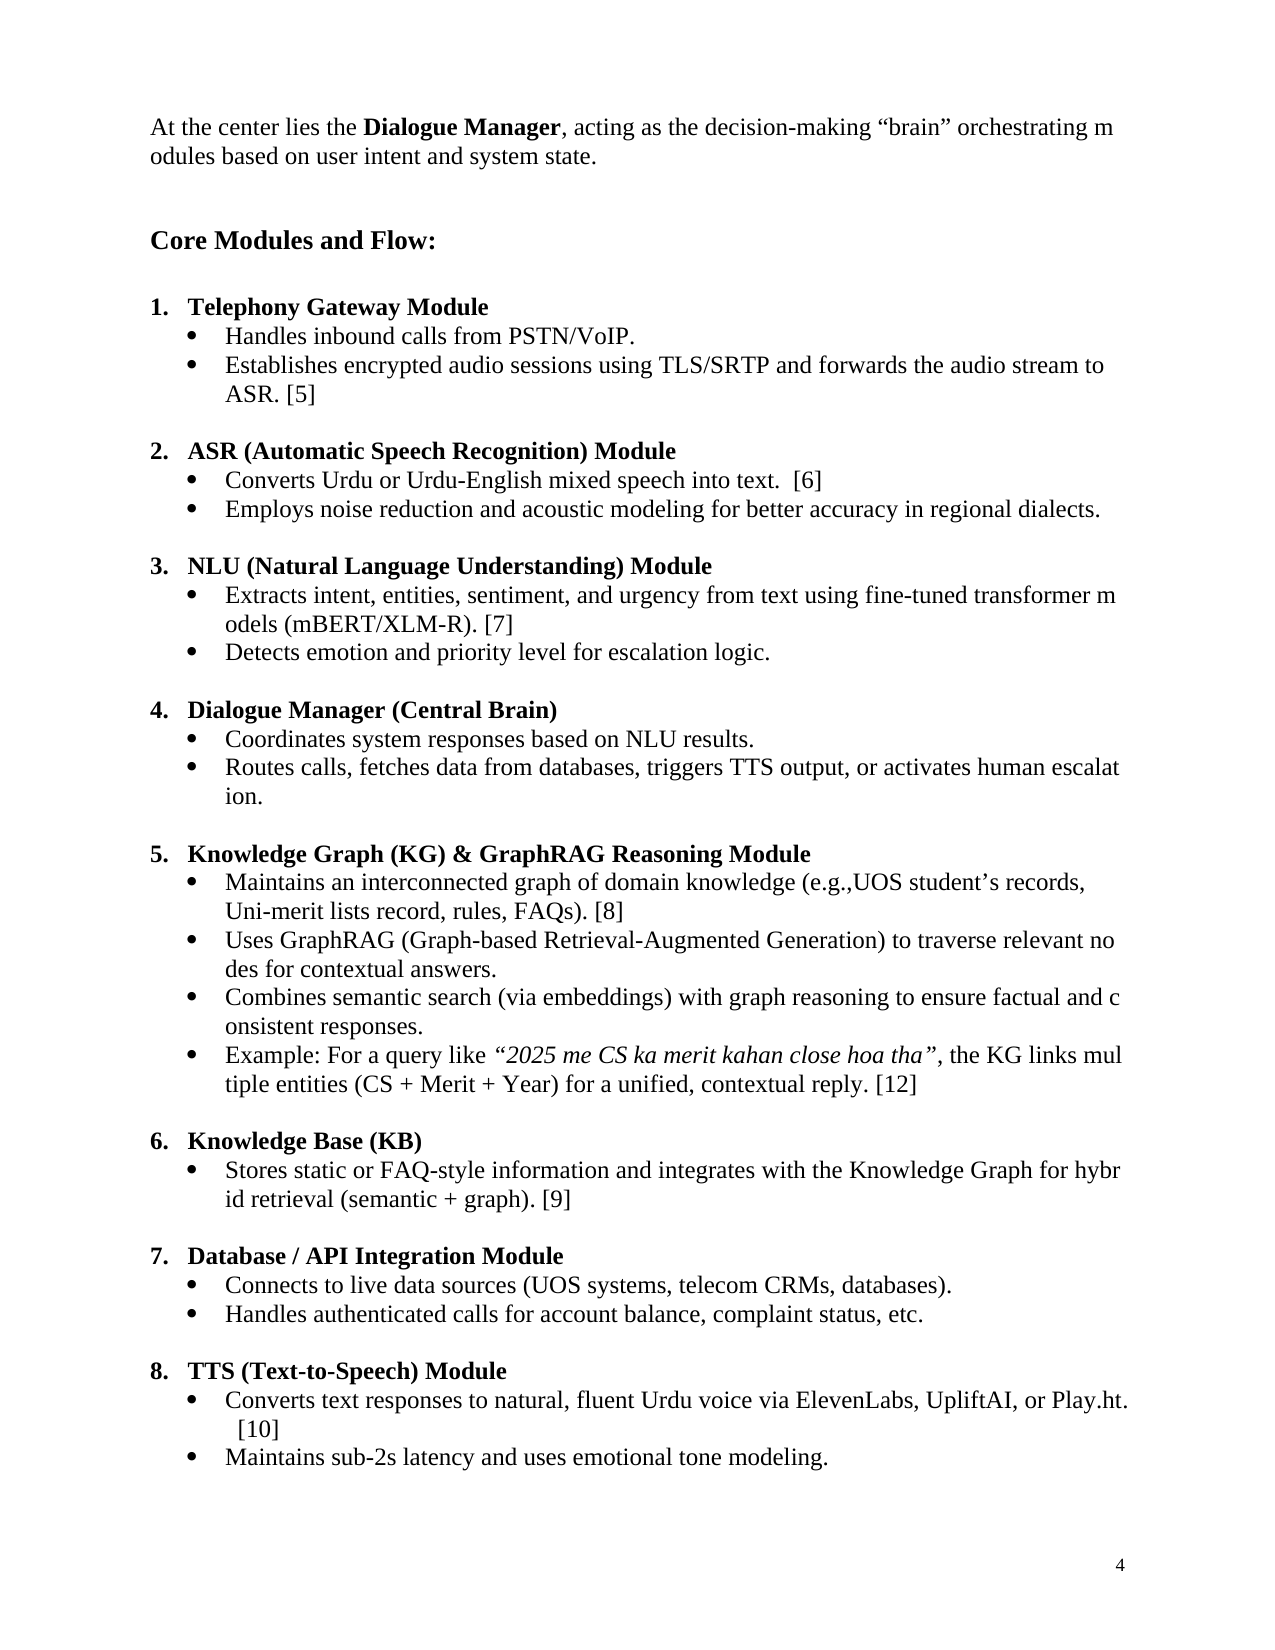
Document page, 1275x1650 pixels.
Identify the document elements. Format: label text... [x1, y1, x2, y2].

list Maintains an interconnected graph of domain knowledge (e.g.,UOS student’s records, Uni-merit lists record, rules, FAQs). [8] [187, 867, 1125, 925]
list Connects to live data sources (UOS systems, telecom CRMs, databases). [187, 1270, 1125, 1299]
subtitle Database / API Integration Module [150, 1241, 1125, 1270]
list Detects emotion and priority level for escalation logic. [187, 637, 1125, 695]
subtitle NLU (Natural Language Understanding) Module [150, 551, 1125, 580]
list Handles authenticated calls for account balance, complaint status, etc. [187, 1299, 1125, 1356]
subtitle Telephony Gateway Module [150, 292, 1125, 321]
subtitle Core Modules and Flow: [150, 224, 1125, 286]
subtitle ASR (Automatic Speech Recognition) Module [150, 436, 1125, 465]
subtitle Knowledge Graph (KG) & GraphRAG Reasoning Module [150, 839, 1125, 867]
list Coordinates system responses based on NLU results. [187, 724, 1125, 752]
list Handles inbound calls from PSTN/VoIP. [187, 321, 1125, 350]
subtitle Dialogue Manager (Central Brain) [150, 695, 1125, 724]
list Combines semantic search (via embeddings) with graph reasoning to ensure factual and consistent responses. [187, 982, 1125, 1040]
list Establishes encrypted audio sessions using TLS/SRTP and forwards the audio stream to ASR. [5] [187, 350, 1125, 436]
list Converts text responses to natural, fluent Urdu voice via ElevenLabs, UpliftAI, or Play.ht. [10] [187, 1385, 1125, 1442]
list Employs noise reduction and acoustic modeling for better accuracy in regional dialects. [187, 494, 1125, 551]
list Uses GraphRAG (Graph-based Retrieval-Augmented Generation) to traverse relevant nodes for contextual answers. [187, 925, 1125, 982]
list Example: For a query like “2025 me CS ka merit kahan close hoa tha”, the KG links multiple entities (CS + Merit + Year) for a unified, contextual reply. [12] [187, 1040, 1125, 1126]
list Maintains sub-2s latency and uses emotional tone modeling. [187, 1442, 1125, 1500]
list Stores static or FAQ-style information and integrates with the Knowledge Graph for hybrid retrieval (semantic + graph). [9] [187, 1155, 1125, 1212]
subtitle TTS (Text-to-Speech) Module [150, 1356, 1125, 1385]
subtitle Knowledge Base (KB) [150, 1126, 1125, 1155]
list Routes calls, fetches data from databases, triggers TTS output, or activates human escalation. [187, 752, 1125, 839]
list Extracts intent, entities, sentiment, and urgency from text using fine-tuned transformer models (mBERT/XLM-R). [7] [187, 580, 1125, 637]
list Converts Urdu or Urdu-English mixed speech into text. [6] [187, 465, 1125, 494]
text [150, 112, 1125, 199]
